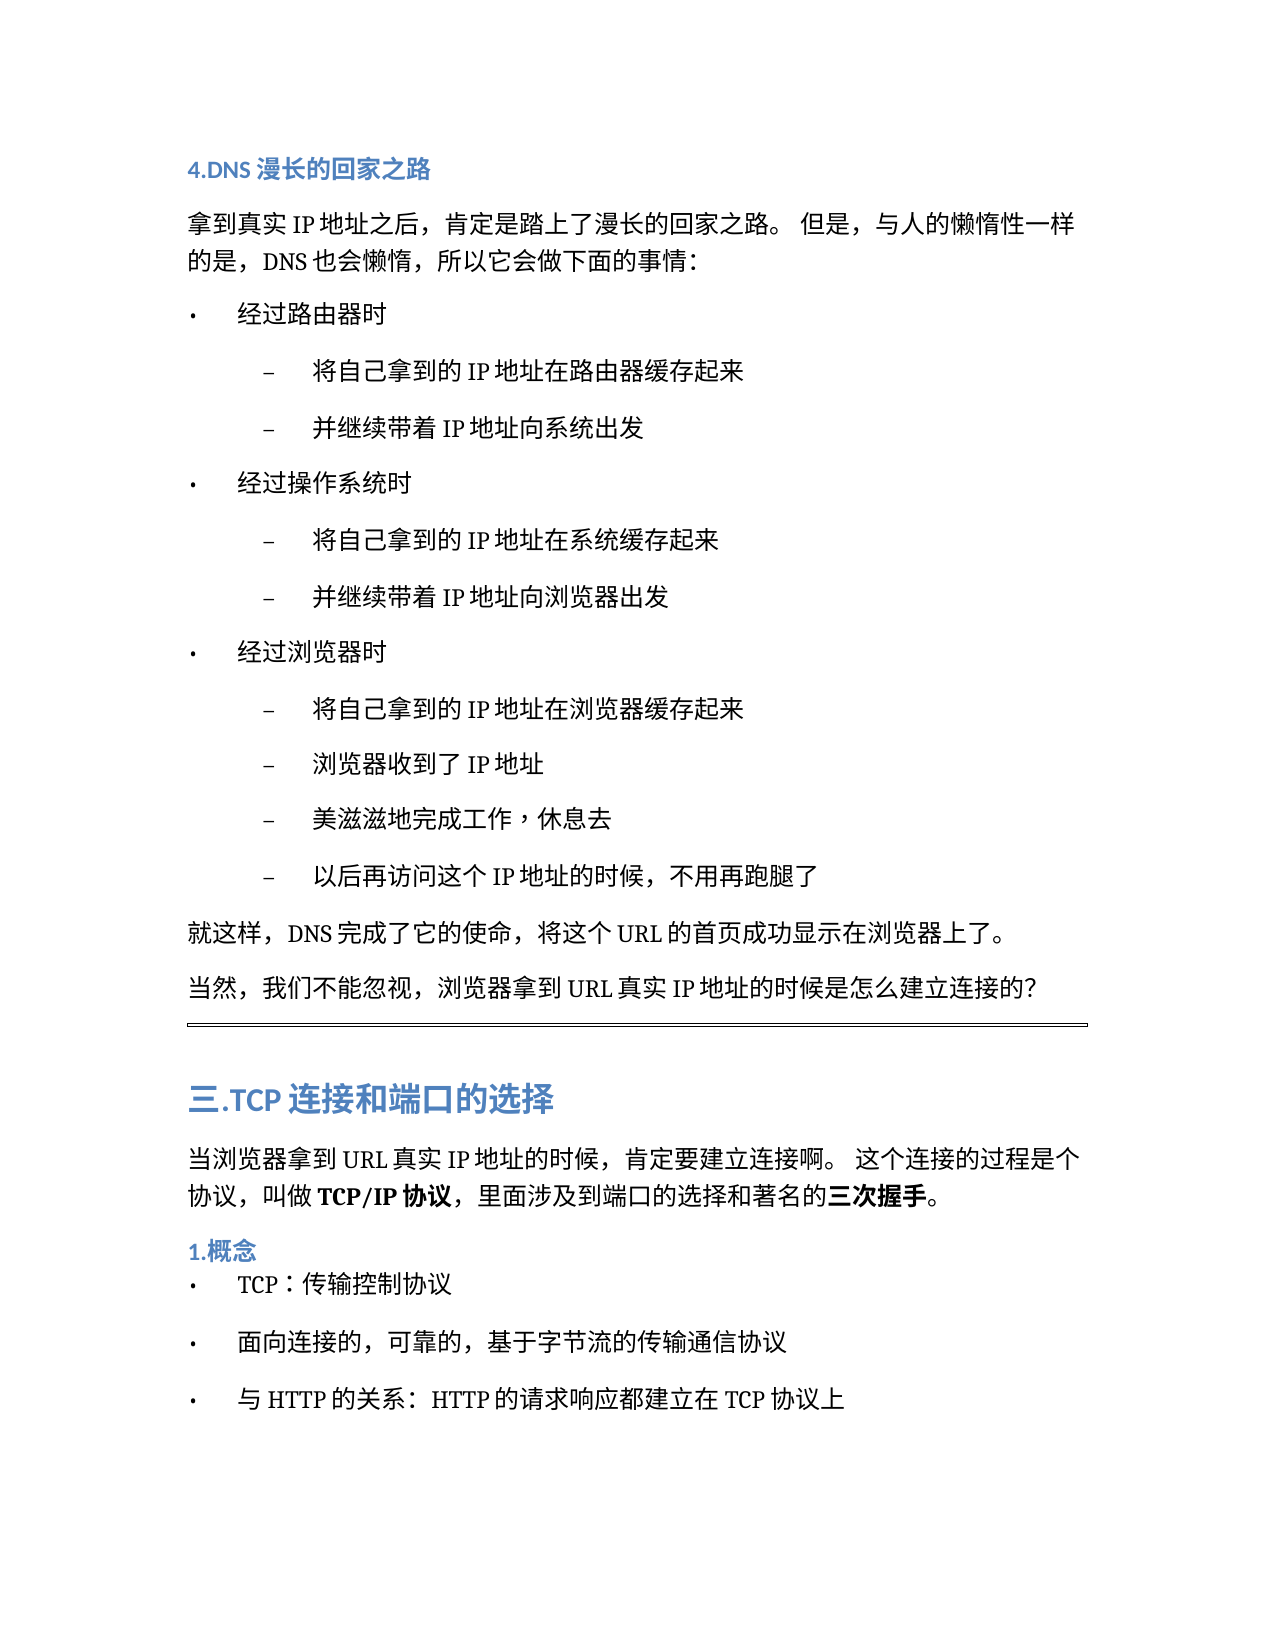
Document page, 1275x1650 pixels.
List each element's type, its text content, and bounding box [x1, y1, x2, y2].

list 经过操作系统时 [187, 465, 1087, 499]
text 就这样，DNS完成了它的使命，将这个URL的首页成功显示在浏览器上了。 [187, 913, 1087, 949]
list 将自己拿到的IP地址在浏览器缓存起来 [262, 689, 1087, 726]
text 当浏览器拿到URL真实IP地址的时候，肯定要建立连接啊。 这个连接的过程是个协议，叫做TCP/IP协议，里面涉及到端口的选择和著名的三次握手。 [187, 1140, 1087, 1212]
subtitle 三.TCP连接和端口的选择 [187, 1073, 1087, 1121]
list 以后再访问这个IP地址的时候，不用再跑腿了 [262, 856, 1087, 892]
subtitle 1.概念 [187, 1233, 1087, 1267]
list 与HTTP的关系：HTTP的请求响应都建立在TCP协议上 [187, 1379, 1087, 1415]
list 美滋滋地完成工作，休息去 [262, 801, 1087, 835]
subtitle 4.DNS漫长的回家之路 [187, 150, 1087, 186]
text 当然，我们不能忽视，浏览器拿到URL真实IP地址的时候是怎么建立连接的？ [187, 968, 1087, 1004]
text 拿到真实IP地址之后，肯定是踏上了漫长的回家之路。 但是，与人的懒惰性一样的是，DNS也会懒惰，所以它会做下面的事情： [187, 205, 1087, 277]
list 经过浏览器时 [187, 634, 1087, 668]
list 经过路由器时 [187, 296, 1087, 330]
list 并继续带着IP地址向系统出发 [262, 408, 1087, 444]
list 浏览器收到了IP地址 [262, 746, 1087, 780]
list 将自己拿到的IP地址在路由器缓存起来 [262, 351, 1087, 387]
list TCP：传输控制协议 [187, 1267, 1087, 1301]
list 将自己拿到的IP地址在系统缓存起来 [262, 520, 1087, 556]
list 并继续带着IP地址向浏览器出发 [262, 577, 1087, 613]
list 面向连接的，可靠的，基于字节流的传输通信协议 [187, 1322, 1087, 1358]
